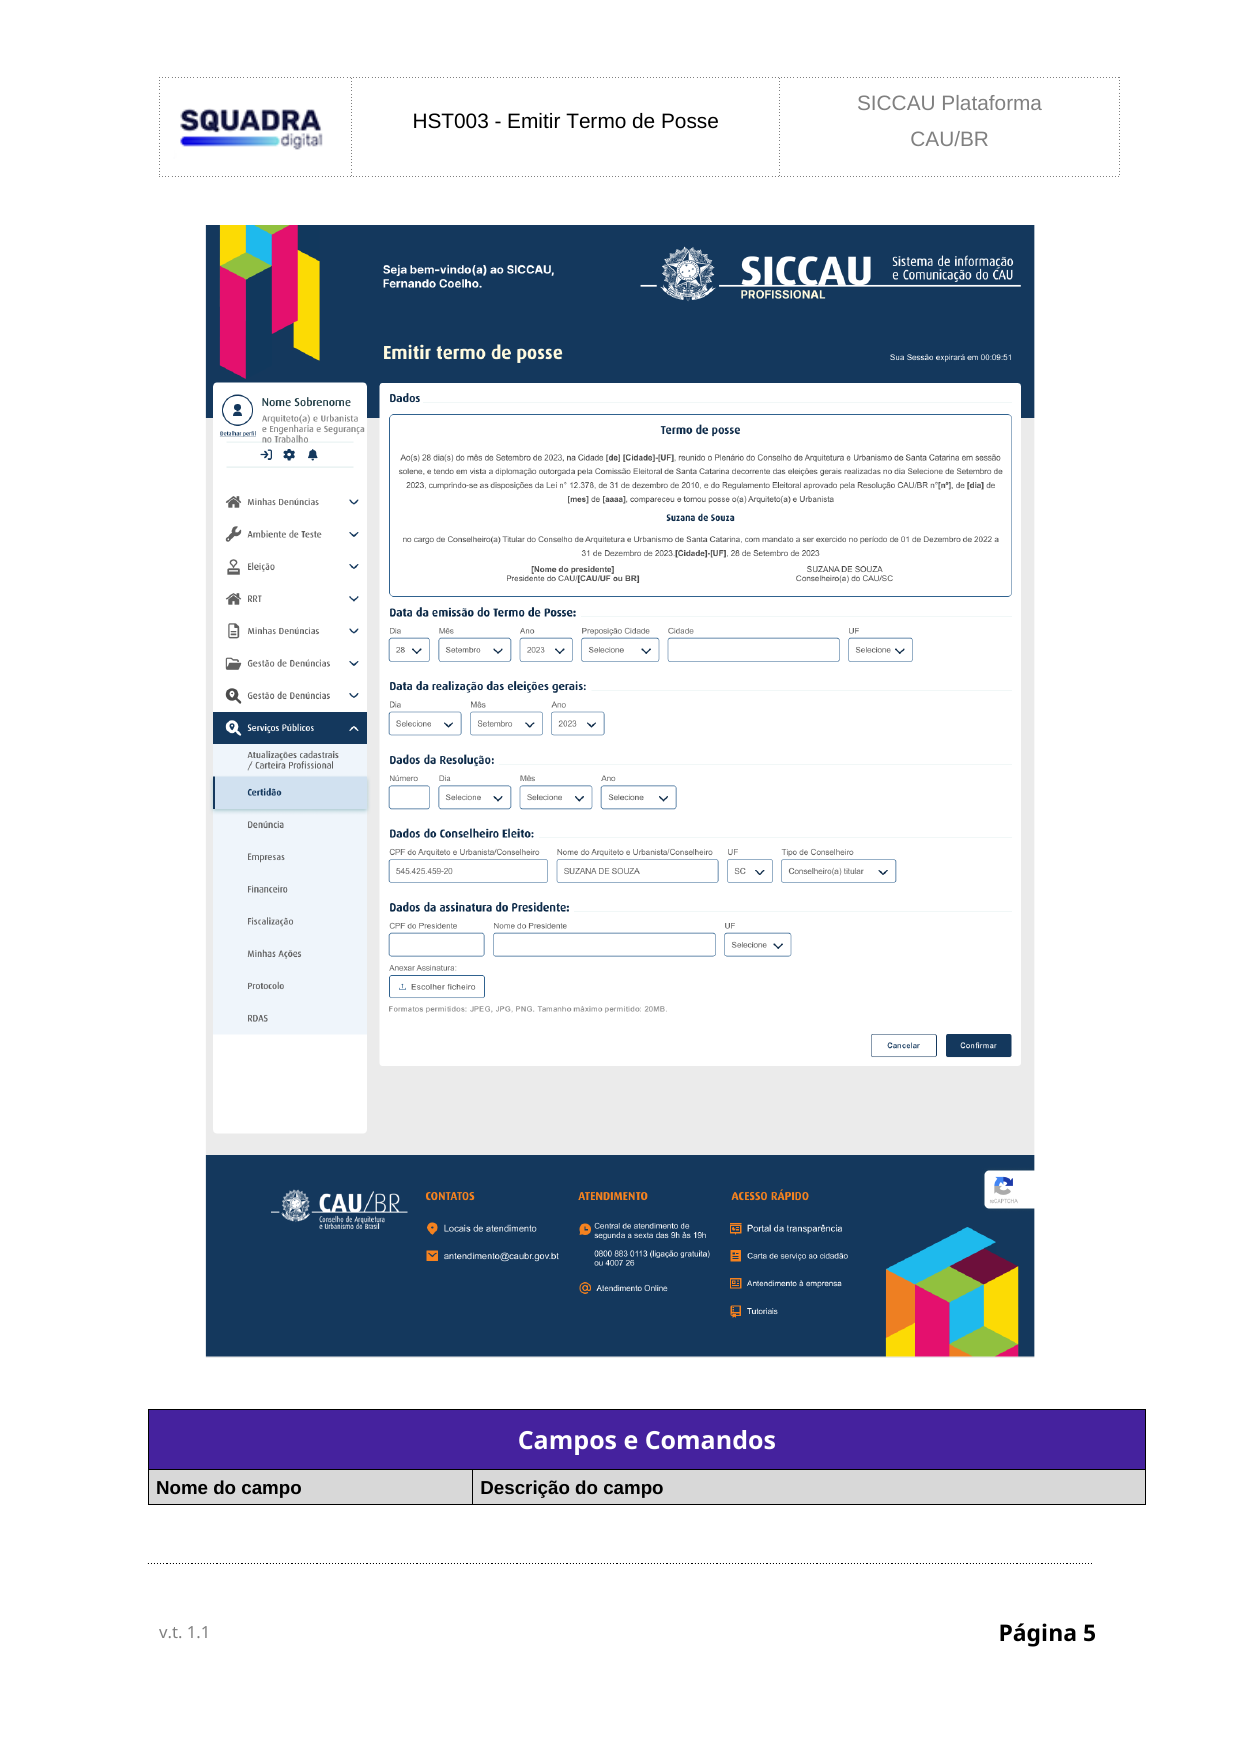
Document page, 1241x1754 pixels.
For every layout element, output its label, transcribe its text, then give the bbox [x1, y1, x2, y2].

table_header Campos e Comandos [149, 1410, 1145, 1469]
picture [173, 107, 338, 159]
picture [205, 225, 1035, 1358]
table_cell Nome do campo [149, 1470, 472, 1504]
table_cell Descrição do campo [473, 1470, 1145, 1504]
